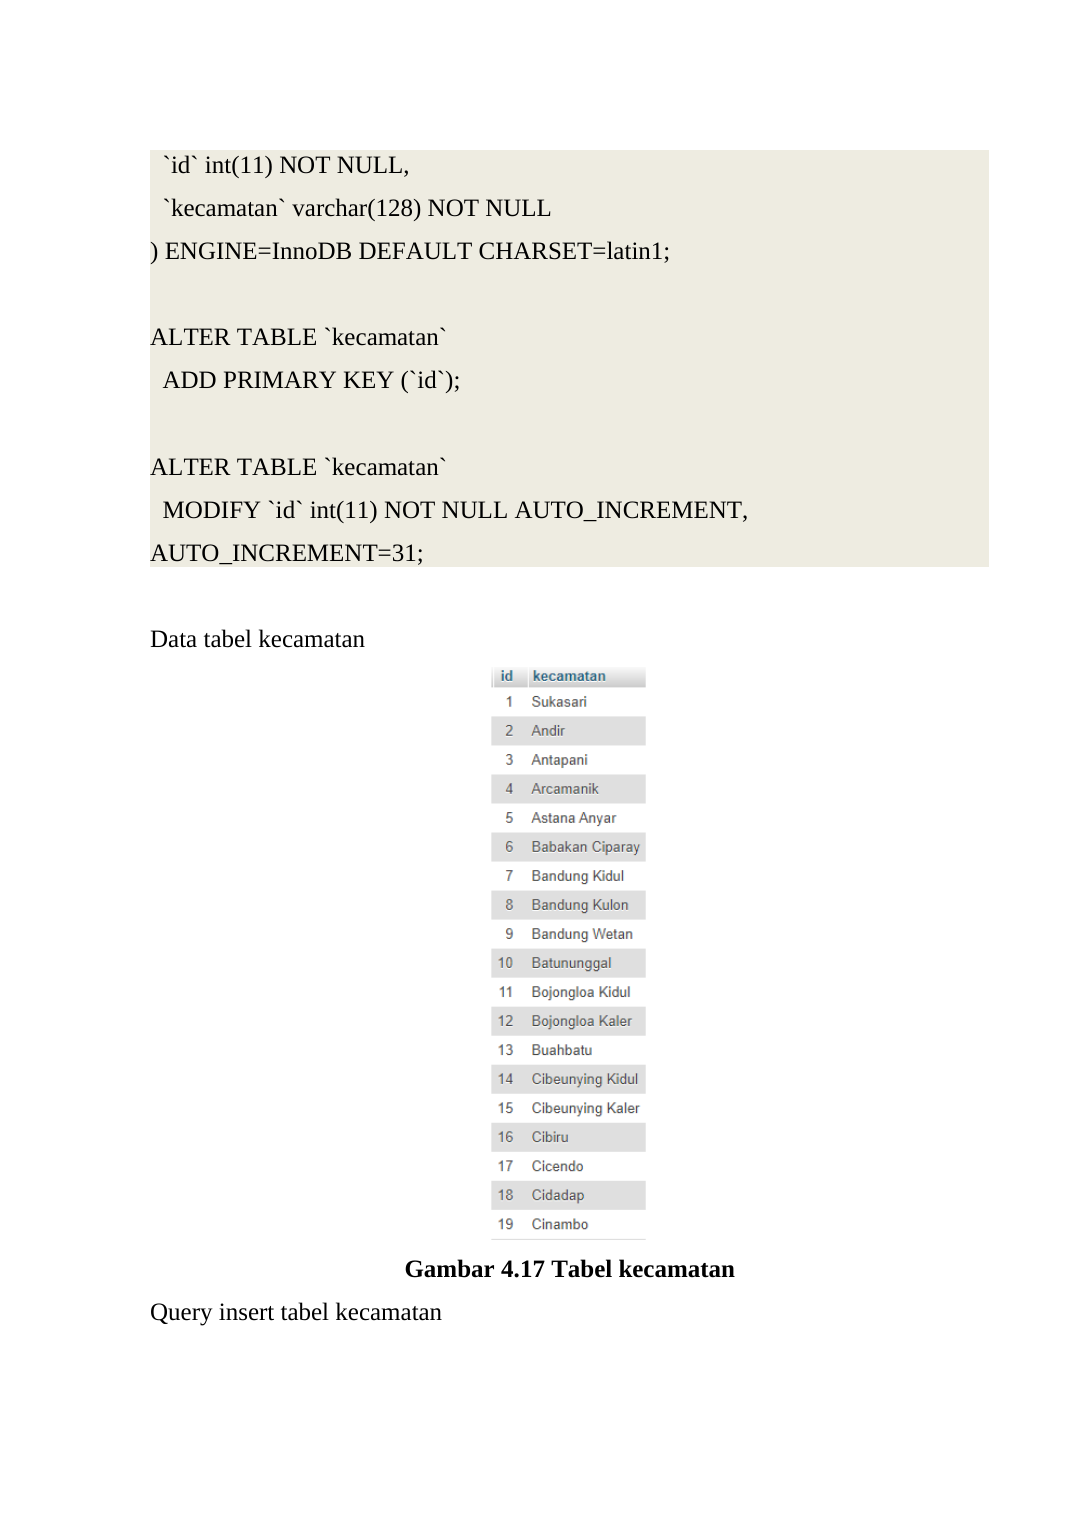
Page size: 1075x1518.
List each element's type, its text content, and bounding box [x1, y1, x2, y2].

text Gambar 4.17 Tabel kecamatan [150, 1254, 989, 1282]
text ADD PRIMARY KEY (`id`); [150, 366, 989, 394]
text `kecamatan` varchar(128) NOT NULL [150, 193, 989, 222]
text `id` int(11) NOT NULL, [150, 150, 989, 179]
picture [491, 667, 648, 1240]
text Data tabel kecamatan [150, 624, 989, 653]
text ) ENGINE=InnoDB DEFAULT CHARSET=latin1; [150, 236, 989, 265]
text ALTER TABLE `kecamatan` [150, 322, 989, 351]
text Query insert tabel kecamatan [150, 1297, 989, 1326]
text ALTER TABLE `kecamatan` [150, 452, 989, 481]
text MODIFY `id` int(11) NOT NULL AUTO_INCREMENT, AUTO_INCREMENT=31; [150, 495, 989, 567]
